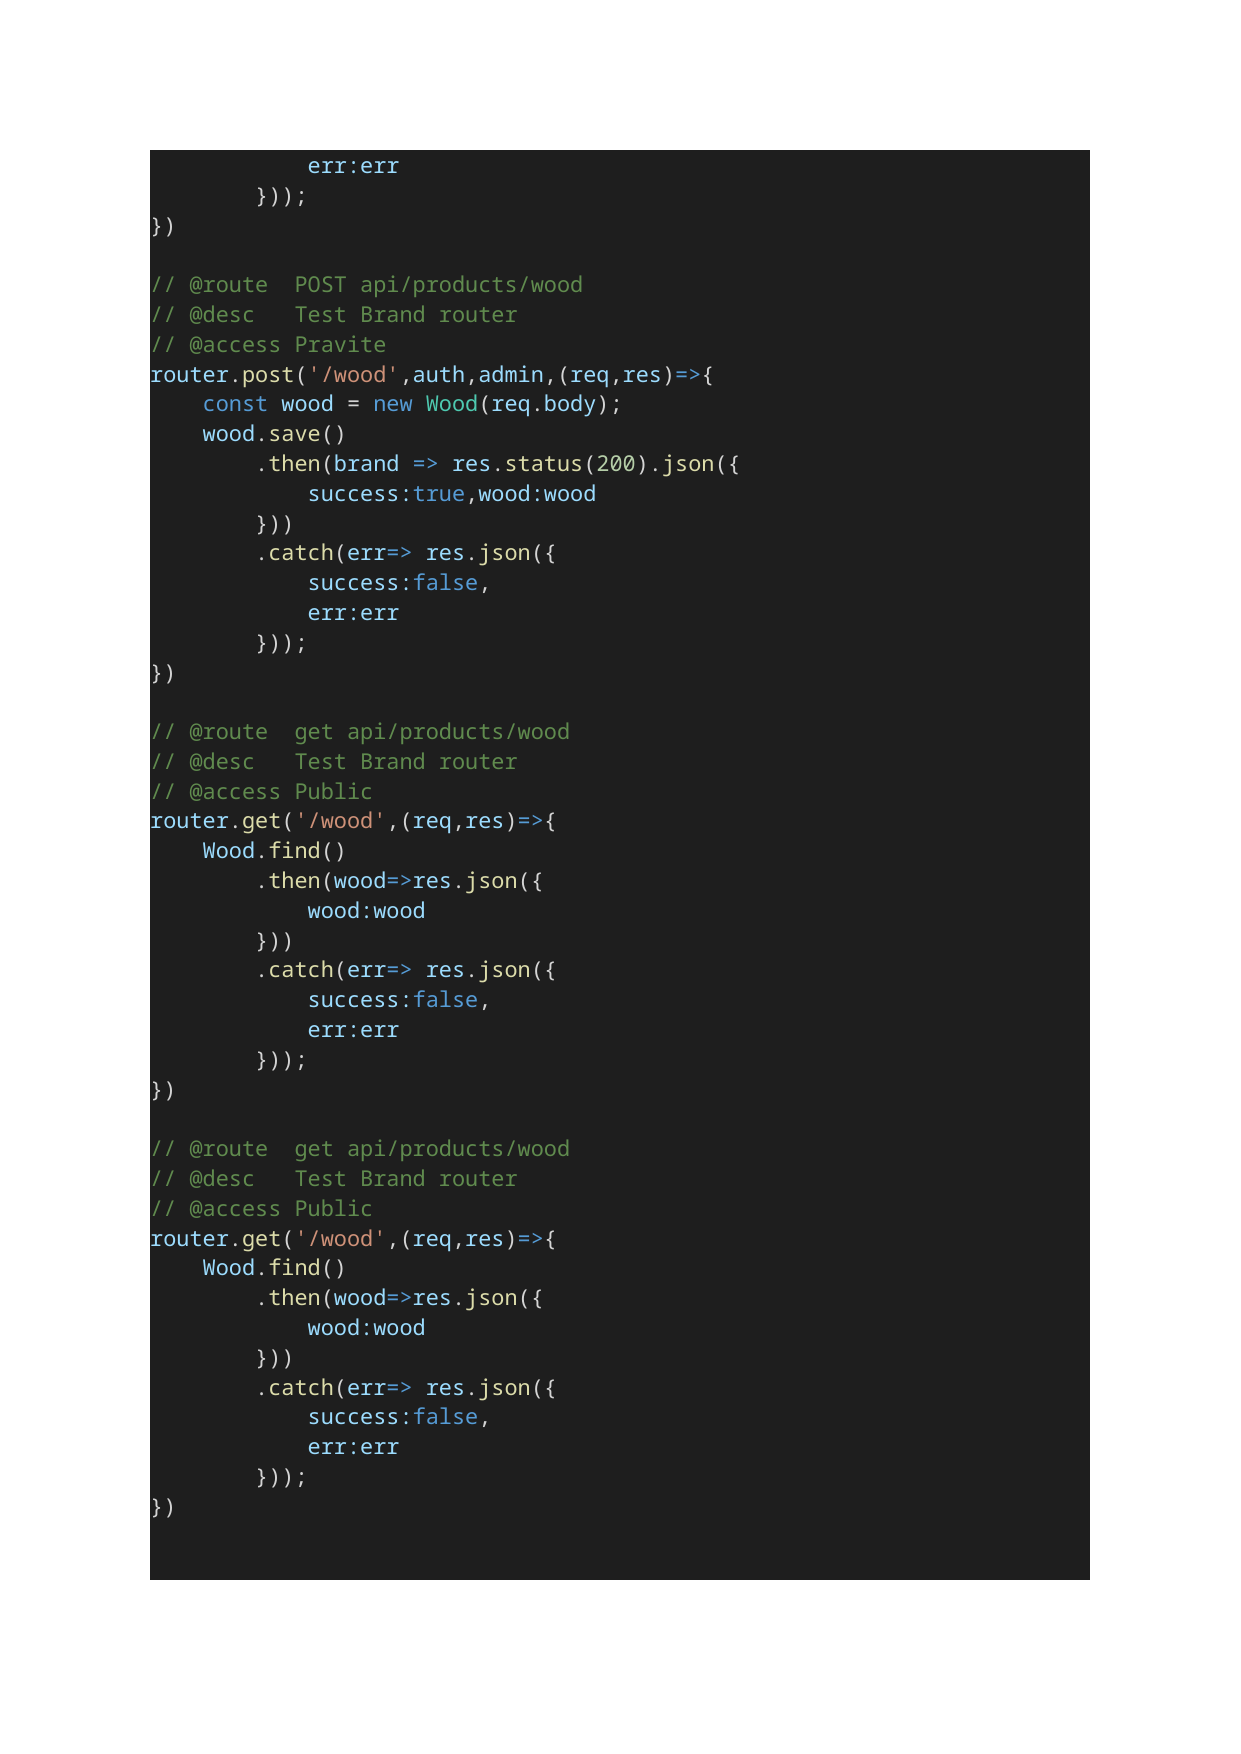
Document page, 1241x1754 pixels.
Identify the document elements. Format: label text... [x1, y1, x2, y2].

text // @route get api/products/wood [150, 716, 1090, 746]
text success:false, [150, 984, 1090, 1014]
text // @access Pravite [150, 329, 1090, 358]
text wood.save() [150, 418, 1090, 448]
text // @desc Test Brand router [150, 299, 1090, 329]
text // @access Public [150, 776, 1090, 805]
text .then(brand => res.status(200).json({ [150, 448, 1090, 478]
text })) [150, 507, 1090, 537]
text router.get('/wood',(req,res)=>{ [150, 1222, 1090, 1252]
text router.get('/wood',(req,res)=>{ [150, 805, 1090, 835]
text }) [150, 209, 1090, 239]
text })); [150, 1461, 1090, 1491]
text }) [150, 1073, 1090, 1103]
text })) [150, 924, 1090, 954]
text success:true,wood:wood [150, 478, 1090, 507]
text err:err [150, 597, 1090, 627]
text .catch(err=> res.json({ [150, 1371, 1090, 1401]
text // @desc Test Brand router [150, 1163, 1090, 1193]
text .then(wood=>res.json({ [150, 865, 1090, 895]
text .then(wood=>res.json({ [150, 1282, 1090, 1312]
text })); [150, 180, 1090, 209]
text err:err [150, 150, 1090, 180]
text const wood = new Wood(req.body); [150, 388, 1090, 418]
text success:false, [150, 567, 1090, 597]
text // @desc Test Brand router [150, 746, 1090, 776]
text }) [150, 1491, 1090, 1520]
text })); [150, 627, 1090, 656]
text })); [150, 1044, 1090, 1073]
text success:false, [150, 1401, 1090, 1431]
text router.post('/wood',auth,admin,(req,res)=>{ [150, 358, 1090, 388]
text Wood.find() [150, 835, 1090, 865]
text .catch(err=> res.json({ [150, 954, 1090, 984]
text wood:wood [150, 1312, 1090, 1342]
text err:err [150, 1014, 1090, 1044]
text // @route POST api/products/wood [150, 269, 1090, 299]
text }) [150, 656, 1090, 686]
text // @route get api/products/wood [150, 1133, 1090, 1163]
text // @access Public [150, 1193, 1090, 1222]
text })) [150, 1342, 1090, 1371]
text err:err [150, 1431, 1090, 1461]
text .catch(err=> res.json({ [150, 537, 1090, 567]
text wood:wood [150, 895, 1090, 924]
text Wood.find() [150, 1252, 1090, 1282]
